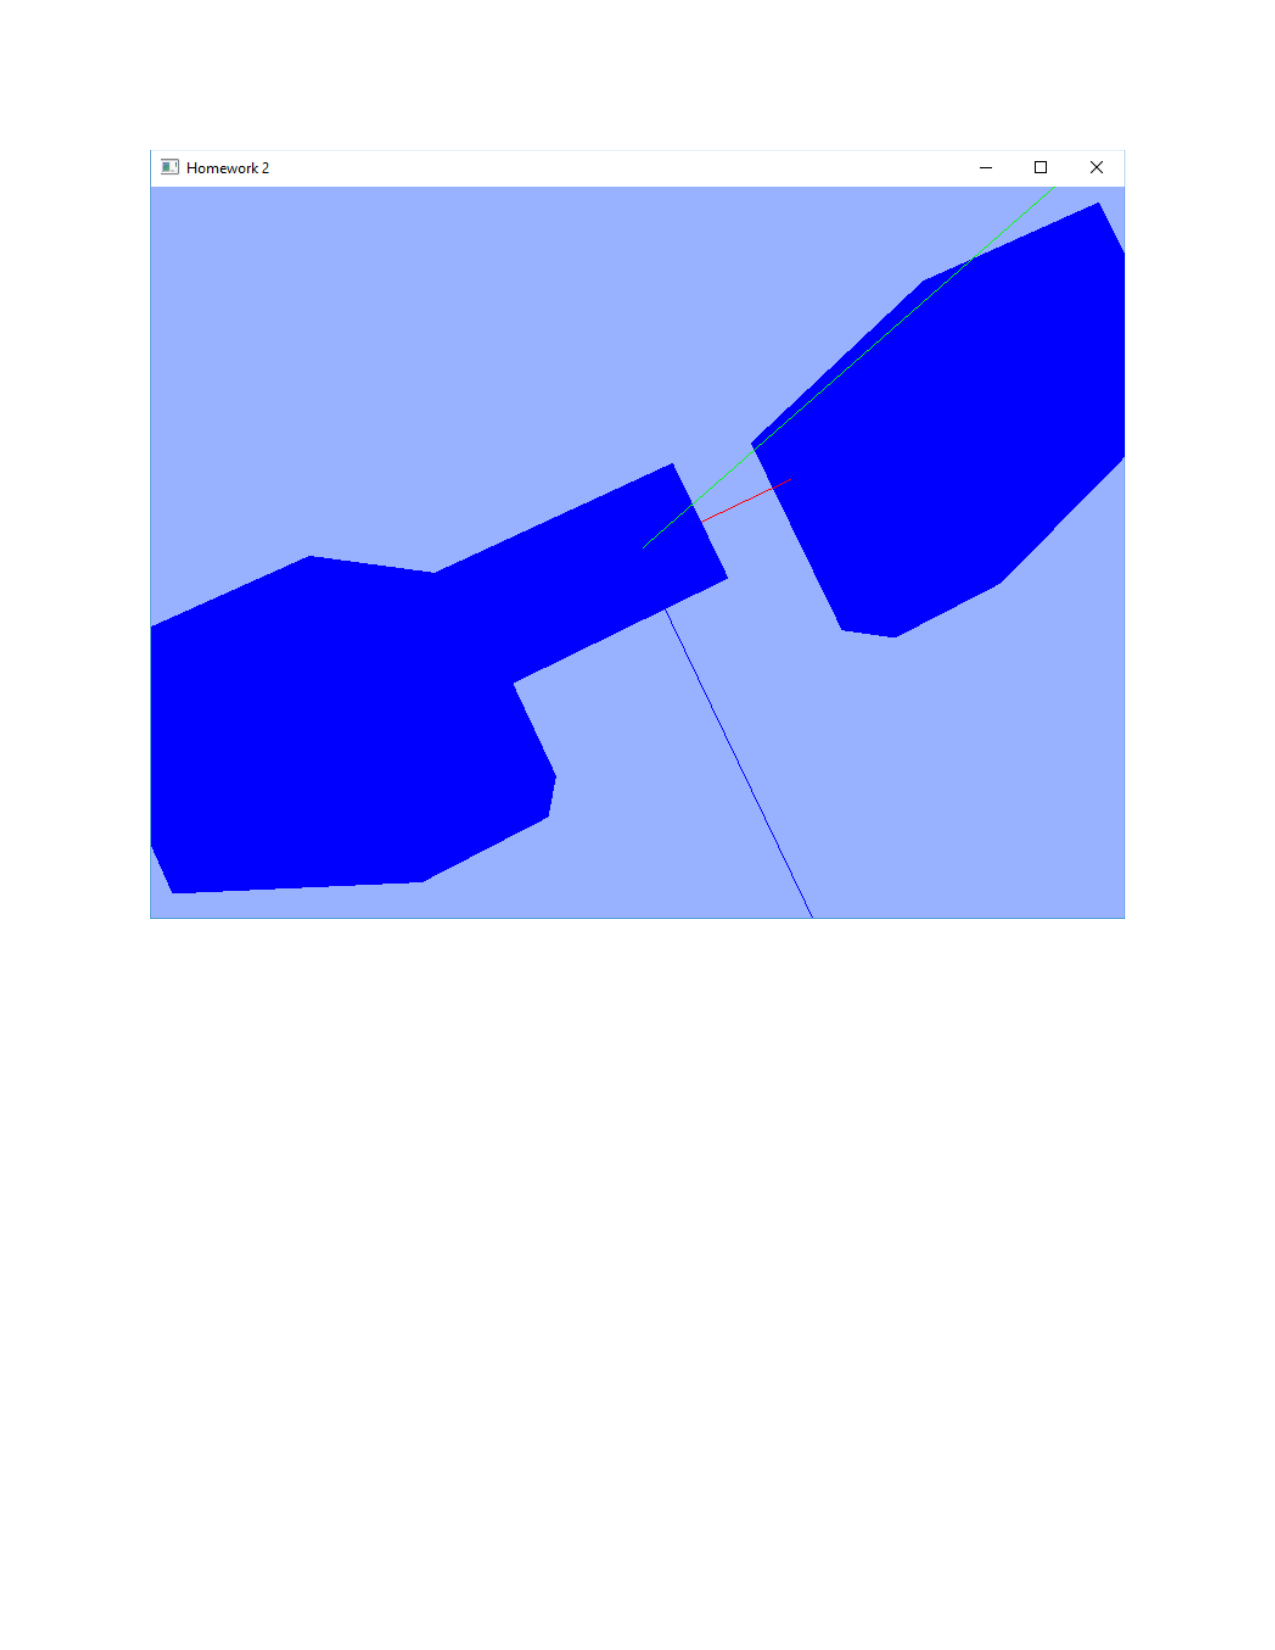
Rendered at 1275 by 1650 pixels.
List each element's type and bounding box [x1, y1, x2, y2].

picture [150, 150, 1125, 919]
